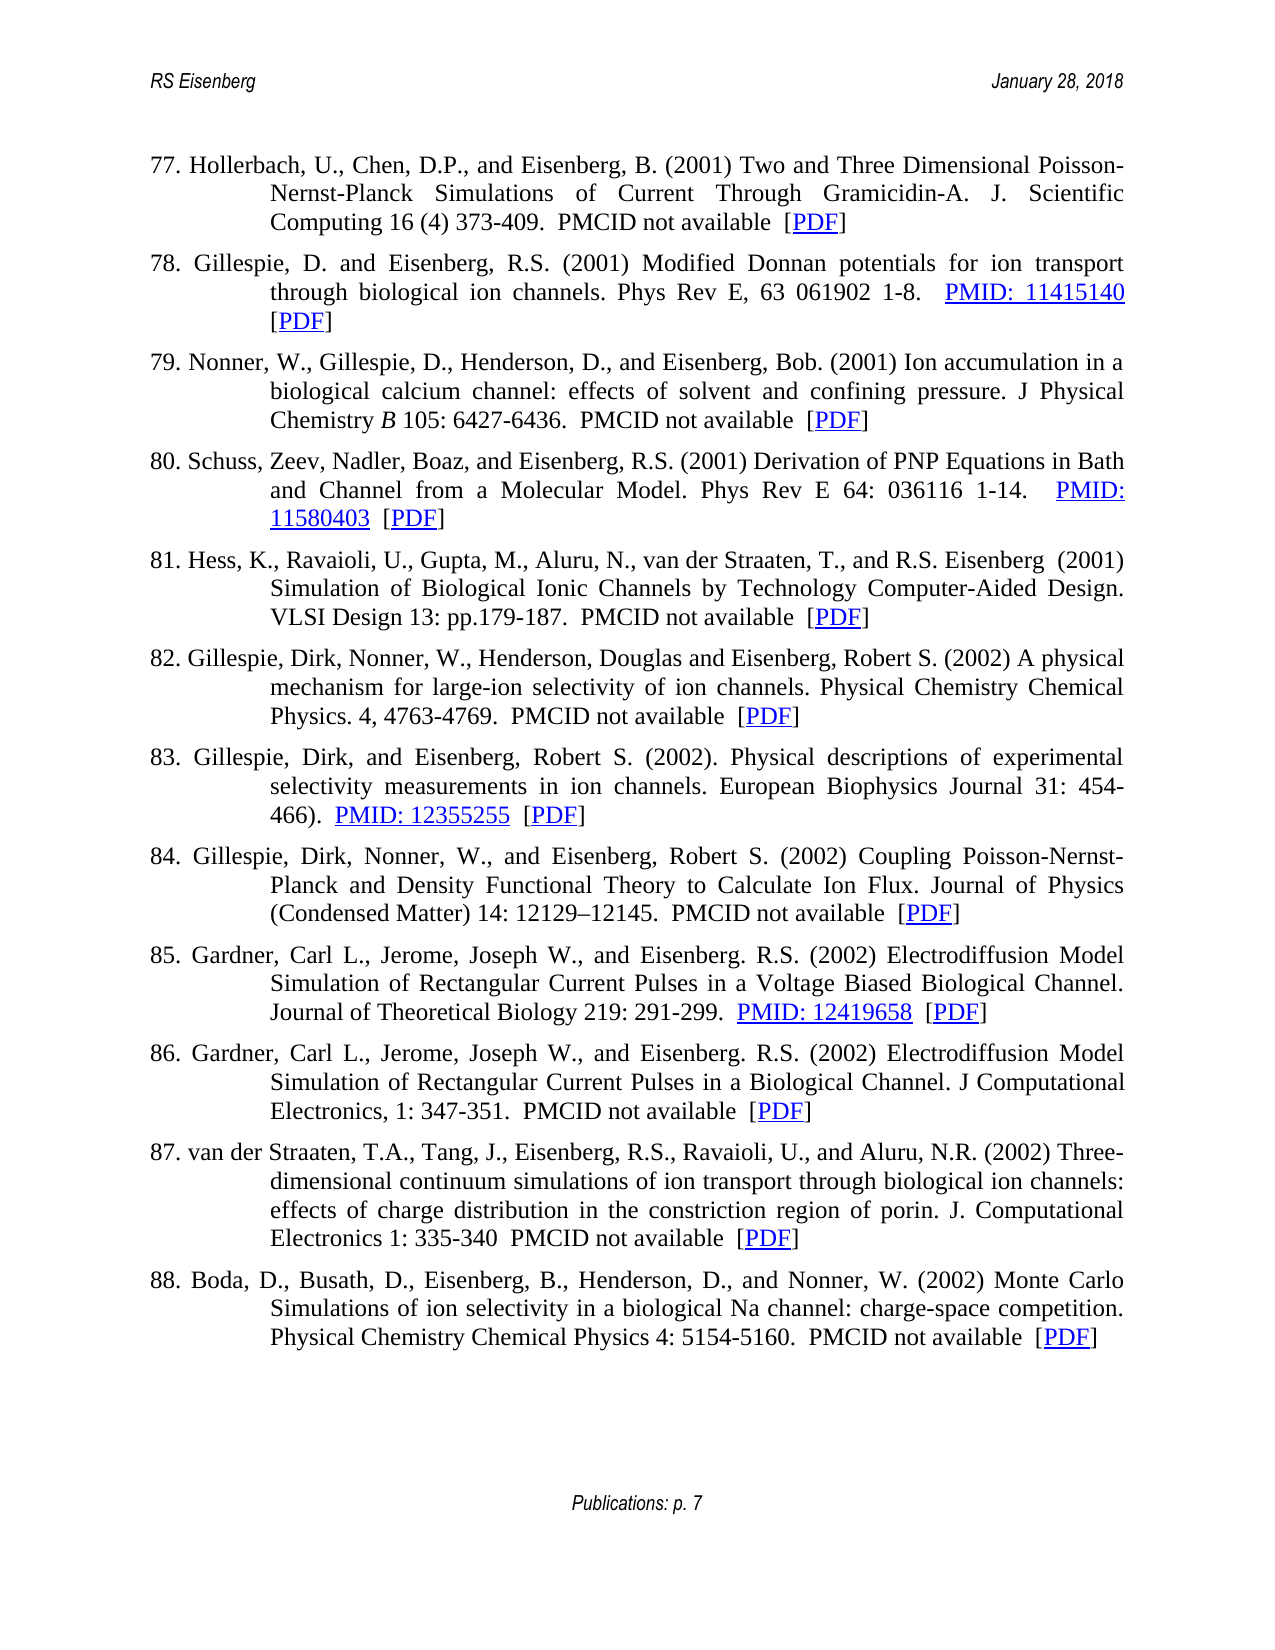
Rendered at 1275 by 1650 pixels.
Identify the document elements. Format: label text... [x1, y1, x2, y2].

text 82. Gillespie, Dirk, Nonner, W., Henderson, Douglas and Eisenberg, Robert S. (2002) A physical mechanism for large-ion selectivity of ion channels. Physical Chemistry Chemical Physics. 4, 4763-4769. PMCID not available [PDF] [150, 643, 1125, 730]
text 83. Gillespie, Dirk, and Eisenberg, Robert S. (2002). Physical descriptions of experimental selectivity measurements in ion channels. European Biophysics Journal 31: 454-466). PMID: 12355255 [PDF] [150, 742, 1125, 828]
text 84. Gillespie, Dirk, Nonner, W., and Eisenberg, Robert S. (2002) Coupling Poisson-Nernst-Planck and Density Functional Theory to Calculate Ion Flux. Journal of Physics (Condensed Matter) 14: 12129–12145. PMCID not available [PDF] [150, 841, 1125, 927]
text 87. van der Straaten, T.A., Tang, J., Eisenberg, R.S., Ravaioli, U., and Aluru, N.R. (2002) Three-dimensional continuum simulations of ion transport through biological ion channels: effects of charge distribution in the constriction region of porin. J. Computational Electronics 1: 335-340 PMCID not available [PDF] [150, 1137, 1125, 1252]
text 80. Schuss, Zeev, Nadler, Boaz, and Eisenberg, R.S. (2001) Derivation of PNP Equations in Bath and Channel from a Molecular Model. Phys Rev E 64: 036116 1-14. PMID: 11580403 [PDF] [150, 446, 1125, 532]
text 81. Hess, K., Ravaioli, U., Gupta, M., Aluru, N., van der Straaten, T., and R.S. Eisenberg (2001) Simulation of Biological Ionic Channels by Technology Computer-Aided Design. VLSI Design 13: pp.179-187. PMCID not available [PDF] [150, 545, 1125, 631]
text 78. Gillespie, D. and Eisenberg, R.S. (2001) Modified Donnan potentials for ion transport through biological ion channels. Phys Rev E, 63 061902 1-8. PMID: 11415140 [PDF] [150, 248, 1125, 335]
text 77. Hollerbach, U., Chen, D.P., and Eisenberg, B. (2001) Two and Three Dimensional Poisson-Nernst-Planck Simulations of Current Through Gramicidin-A. J. Scientific Computing 16 (4) 373-409. PMCID not available [PDF] [150, 150, 1125, 236]
text 86. Gardner, Carl L., Jerome, Joseph W., and Eisenberg. R.S. (2002) Electrodiffusion Model Simulation of Rectangular Current Pulses in a Biological Channel. J Computational Electronics, 1: 347-351. PMCID not available [PDF] [150, 1038, 1125, 1125]
text 88. Boda, D., Busath, D., Eisenberg, B., Henderson, D., and Nonner, W. (2002) Monte Carlo Simulations of ion selectivity in a biological Na channel: charge-space competition. Physical Chemistry Chemical Physics 4: 5154-5160. PMCID not available [PDF] [150, 1265, 1125, 1351]
text 85. Gardner, Carl L., Jerome, Joseph W., and Eisenberg. R.S. (2002) Electrodiffusion Model Simulation of Rectangular Current Pulses in a Voltage Biased Biological Channel. Journal of Theoretical Biology 219: 291-299. PMID: 12419658 [PDF] [150, 940, 1125, 1026]
text 79. Nonner, W., Gillespie, D., Henderson, D., and Eisenberg, Bob. (2001) Ion accumulation in a biological calcium channel: effects of solvent and confining pressure. J Physical Chemistry B 105: 6427-6436. PMCID not available [PDF] [150, 347, 1125, 433]
